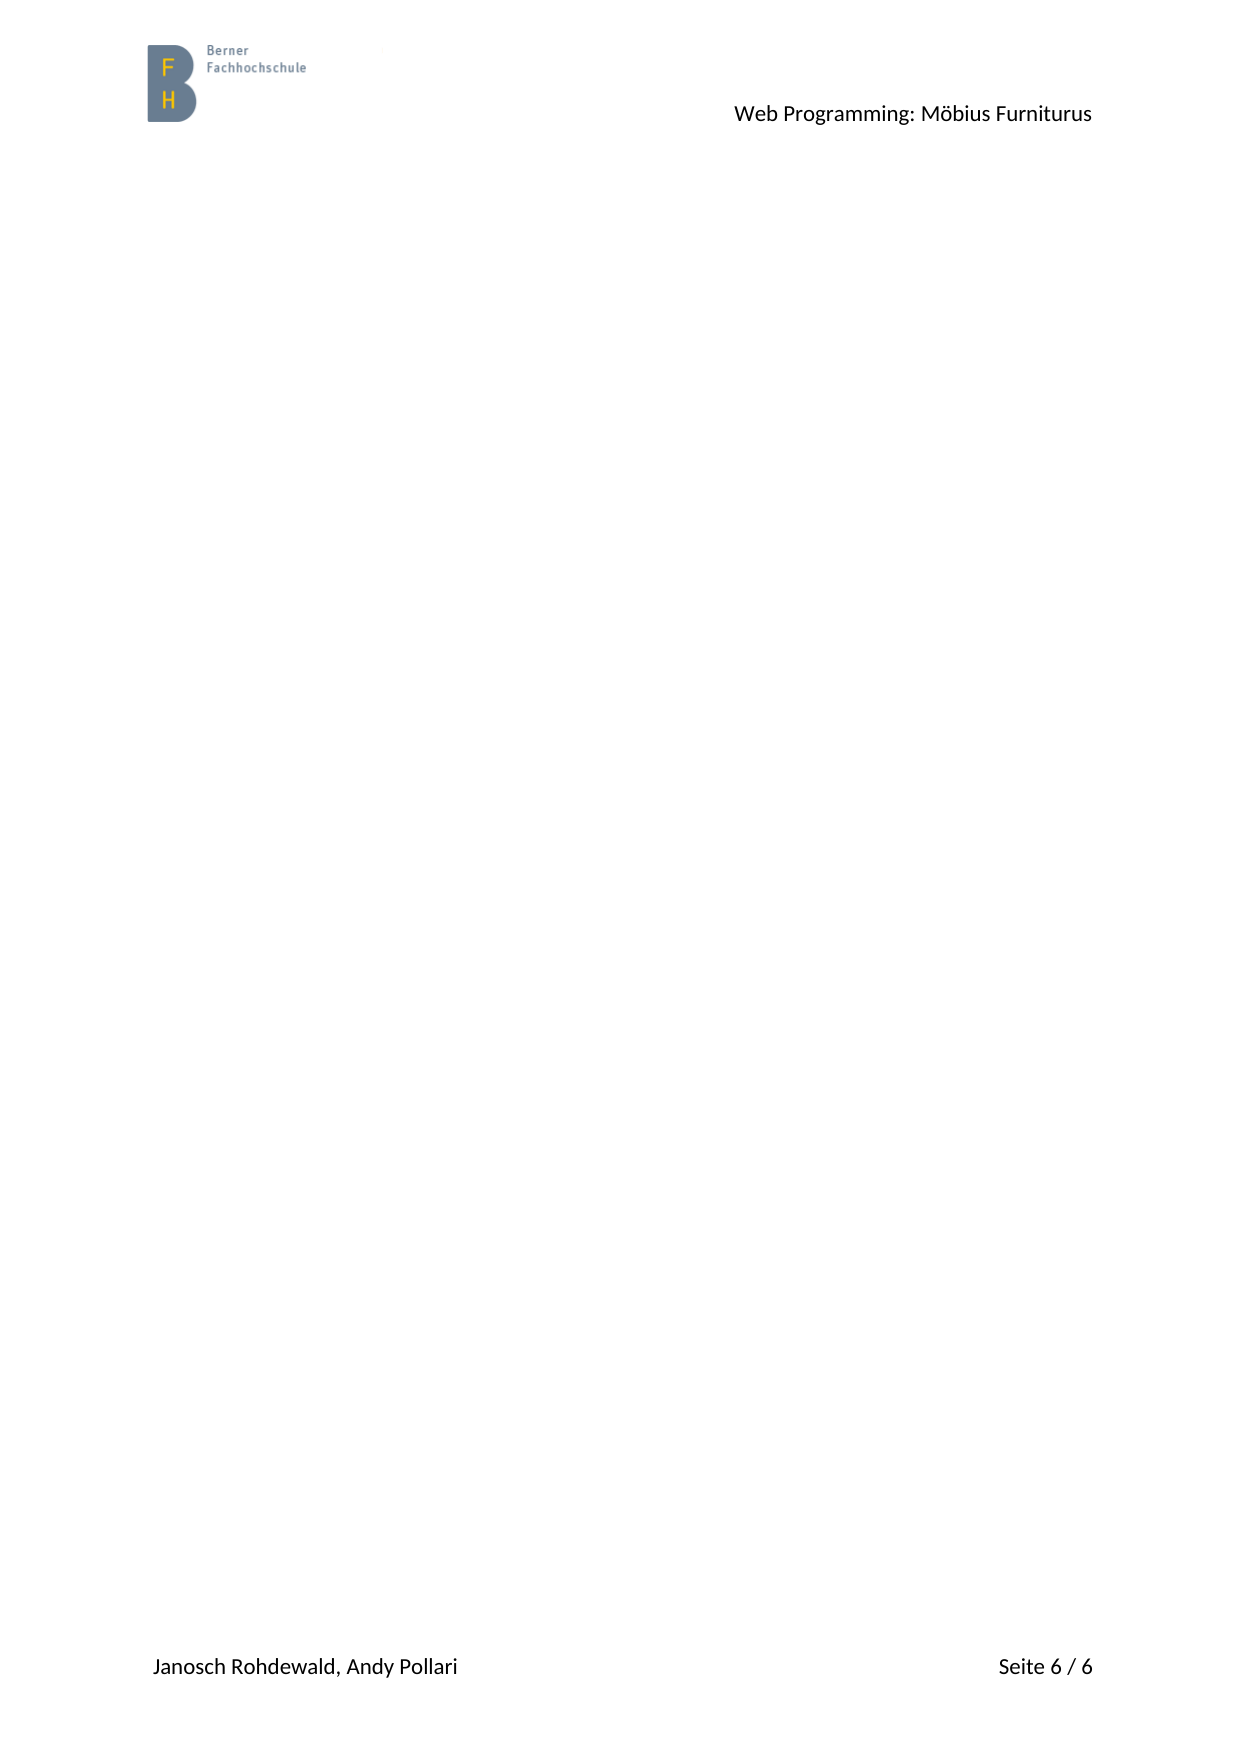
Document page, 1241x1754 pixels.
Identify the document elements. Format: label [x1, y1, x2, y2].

picture [147, 44, 383, 122]
